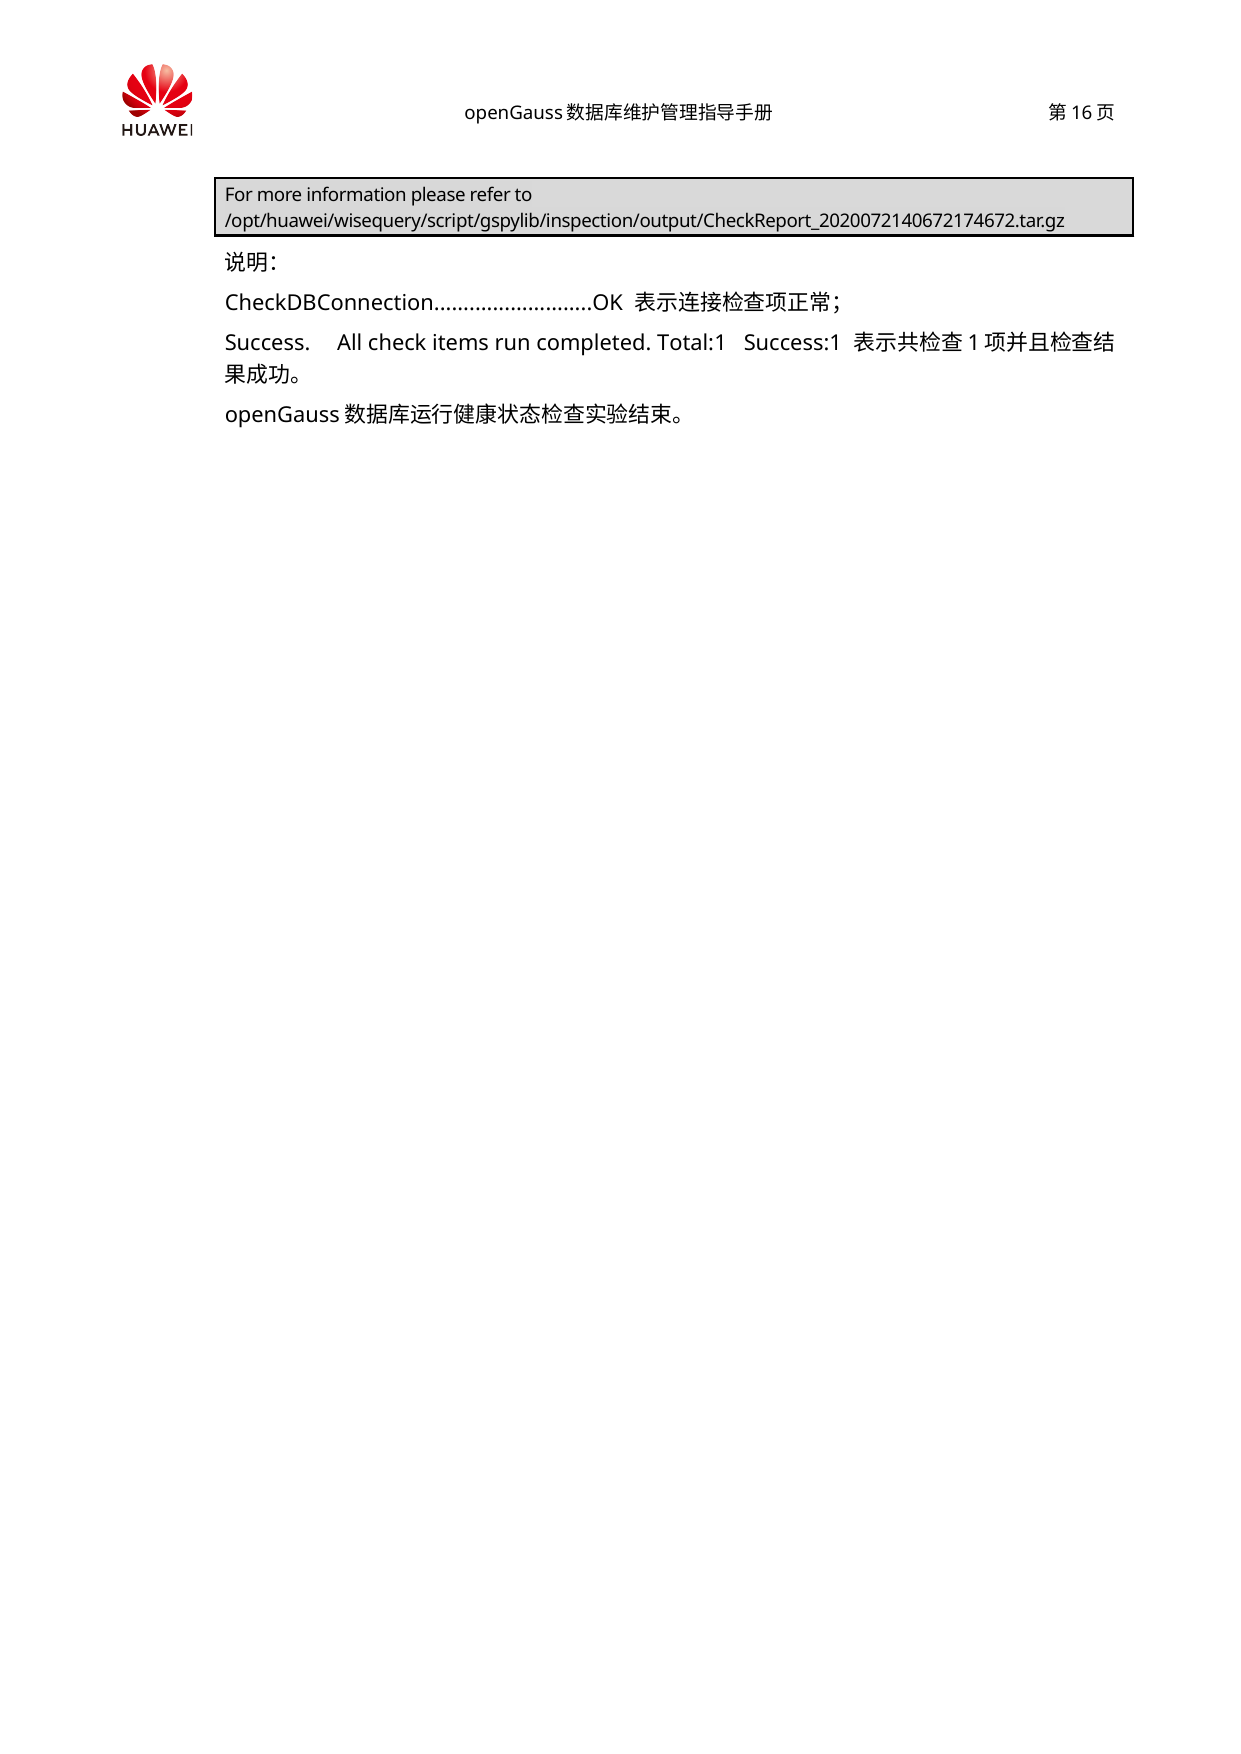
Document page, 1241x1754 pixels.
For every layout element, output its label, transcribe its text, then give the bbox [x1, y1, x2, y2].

text Success. All check items run completed. Total:1 Success:1 表示共检查1项并且检查结果成功。 [224, 325, 1122, 388]
picture [122, 64, 193, 136]
text For more information please refer to /opt/huawei/wisequery/script/gspylib/inspection/output/CheckReport_2020072140672174672.tar.gz [216, 179, 1132, 234]
text 说明： [224, 245, 1122, 277]
text openGauss数据库运行健康状态检查实验结束。 [224, 397, 1122, 428]
text CheckDBConnection...........................OK 表示连接检查项正常； [224, 285, 1122, 317]
